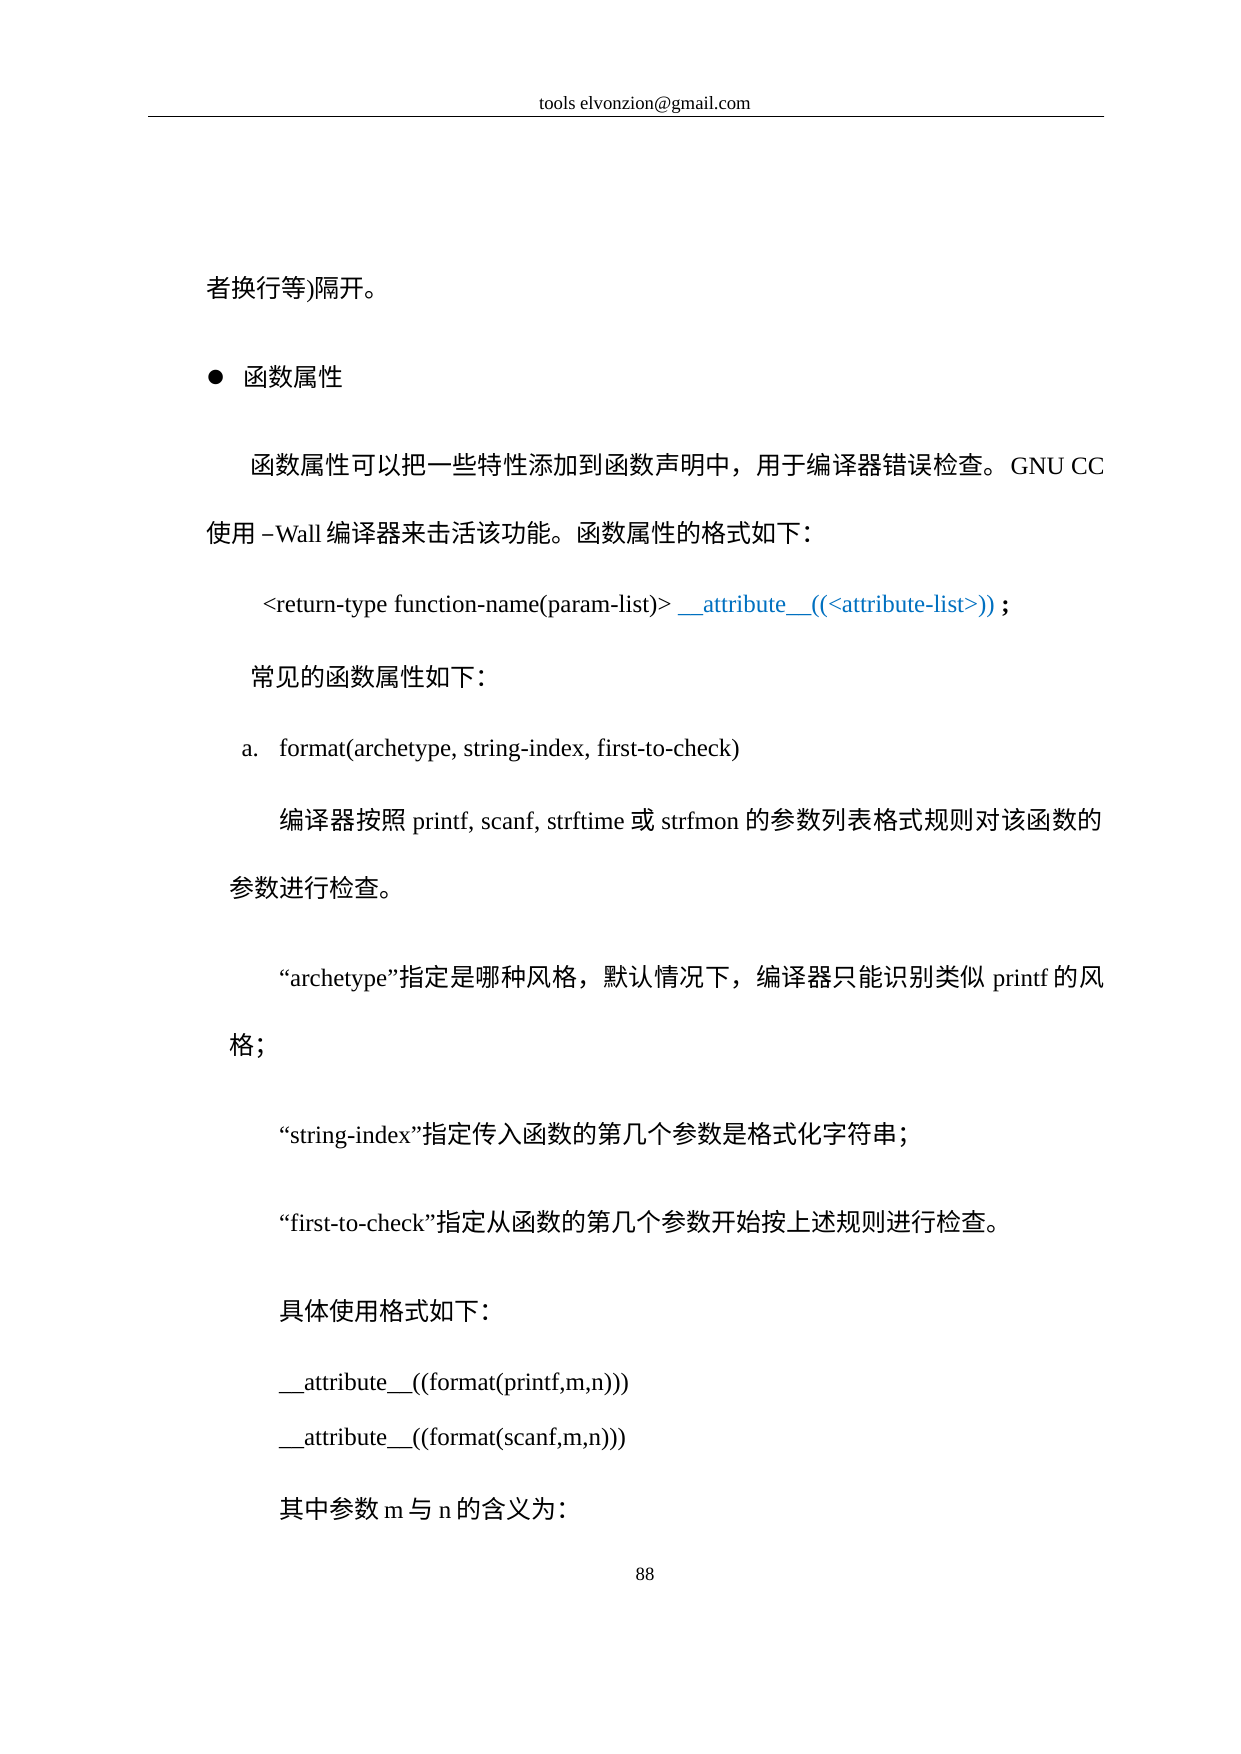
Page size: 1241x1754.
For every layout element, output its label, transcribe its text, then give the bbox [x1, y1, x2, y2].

list 函数属性 [206, 341, 1104, 409]
text <return-type function-name(param-list)> __attribute__((<attribute-list>)) ; [206, 587, 1104, 621]
list format(archetype, string-index, first-to-check) [241, 730, 1104, 764]
text 函数属性可以把一些特性添加到函数声明中，用于编译器错误检查。GNU CC使用 –Wall编译器来击活该功能。函数属性的格式如下： [206, 430, 1104, 566]
text 编译器按照printf, scanf, strftime或strfmon的参数列表格式规则对该函数的参数进行检查。 [229, 785, 1104, 921]
text 其中参数m与n的含义为： [229, 1474, 1104, 1542]
text 常见的函数属性如下： [206, 641, 1104, 709]
text “first-to-check”指定从函数的第几个参数开始按上述规则进行检查。 [229, 1187, 1104, 1255]
text 具体使用格式如下： [229, 1276, 1104, 1344]
text 多个属性可以使用逗号(,)隔开或者使用多个__attribute__语句以空白键(空格或者换行等)隔开。 [206, 252, 1104, 320]
text __attribute__((format(printf,m,n))) [229, 1364, 1104, 1398]
text “string-index”指定传入函数的第几个参数是格式化字符串； [229, 1098, 1104, 1166]
text “archetype”指定是哪种风格，默认情况下，编译器只能识别类似printf的风格； [229, 942, 1104, 1077]
text __attribute__((format(scanf,m,n))) [229, 1419, 1104, 1453]
